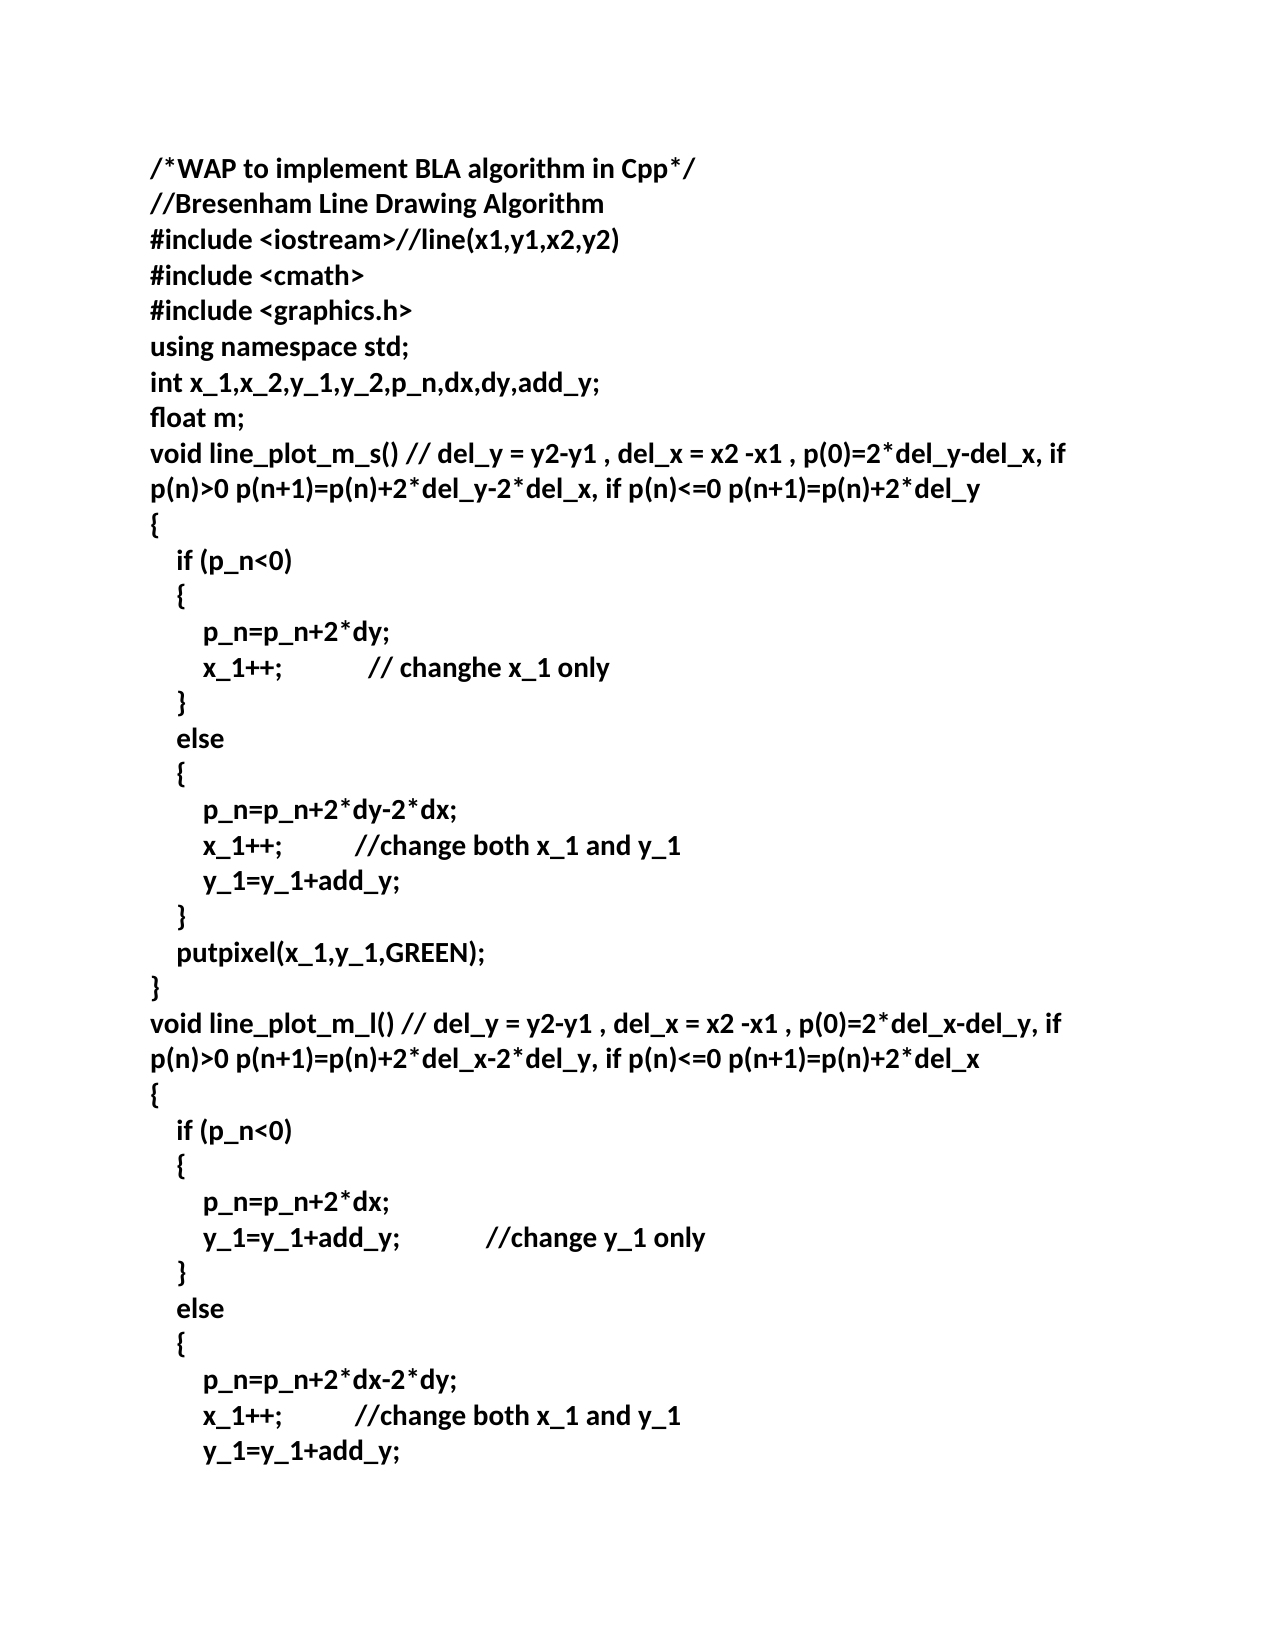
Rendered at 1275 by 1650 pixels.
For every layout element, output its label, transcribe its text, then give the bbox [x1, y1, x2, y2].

text { [150, 756, 1125, 791]
text p_n=p_n+2*dy-2*dx; [150, 791, 1125, 827]
text } [150, 898, 1125, 934]
text y_1=y_1+add_y; [150, 1432, 1125, 1468]
text void line_plot_m_s() // del_y = y2-y1 , del_x = x2 -x1 , p(0)=2*del_y-del_x, if p(n)>0 p(n+1)=p(n)+2*del_y-2*del_x, if p(n)<=0 p(n+1)=p(n)+2*del_y [150, 435, 1125, 506]
text #include <iostream>//line(x1,y1,x2,y2) [150, 221, 1125, 257]
text //Bresenham Line Drawing Algorithm [150, 186, 1125, 221]
text if (p_n<0) [150, 1112, 1125, 1147]
text p_n=p_n+2*dx-2*dy; [150, 1361, 1125, 1397]
text p_n=p_n+2*dy; [150, 613, 1125, 649]
text } [150, 1254, 1125, 1290]
text p_n=p_n+2*dx; [150, 1183, 1125, 1219]
text using namespace std; [150, 328, 1125, 364]
text } [150, 684, 1125, 720]
text #include <cmath> [150, 257, 1125, 292]
text { [150, 577, 1125, 613]
text { [150, 1147, 1125, 1183]
text float m; [150, 399, 1125, 435]
text { [150, 1076, 1125, 1112]
text { [150, 506, 1125, 542]
text y_1=y_1+add_y; //change y_1 only [150, 1219, 1125, 1254]
text { [150, 1326, 1125, 1361]
text if (p_n<0) [150, 542, 1125, 577]
text y_1=y_1+add_y; [150, 862, 1125, 898]
text void line_plot_m_l() // del_y = y2-y1 , del_x = x2 -x1 , p(0)=2*del_x-del_y, if p(n)>0 p(n+1)=p(n)+2*del_x-2*del_y, if p(n)<=0 p(n+1)=p(n)+2*del_x [150, 1005, 1125, 1076]
text } [150, 969, 1125, 1005]
text else [150, 720, 1125, 756]
text /*WAP to implement BLA algorithm in Cpp*/ [150, 150, 1125, 186]
text x_1++; //change both x_1 and y_1 [150, 827, 1125, 862]
text else [150, 1290, 1125, 1326]
text x_1++; //change both x_1 and y_1 [150, 1397, 1125, 1432]
text int x_1,x_2,y_1,y_2,p_n,dx,dy,add_y; [150, 364, 1125, 399]
text putpixel(x_1,y_1,GREEN); [150, 934, 1125, 969]
text #include <graphics.h> [150, 292, 1125, 328]
text x_1++; // changhe x_1 only [150, 649, 1125, 684]
